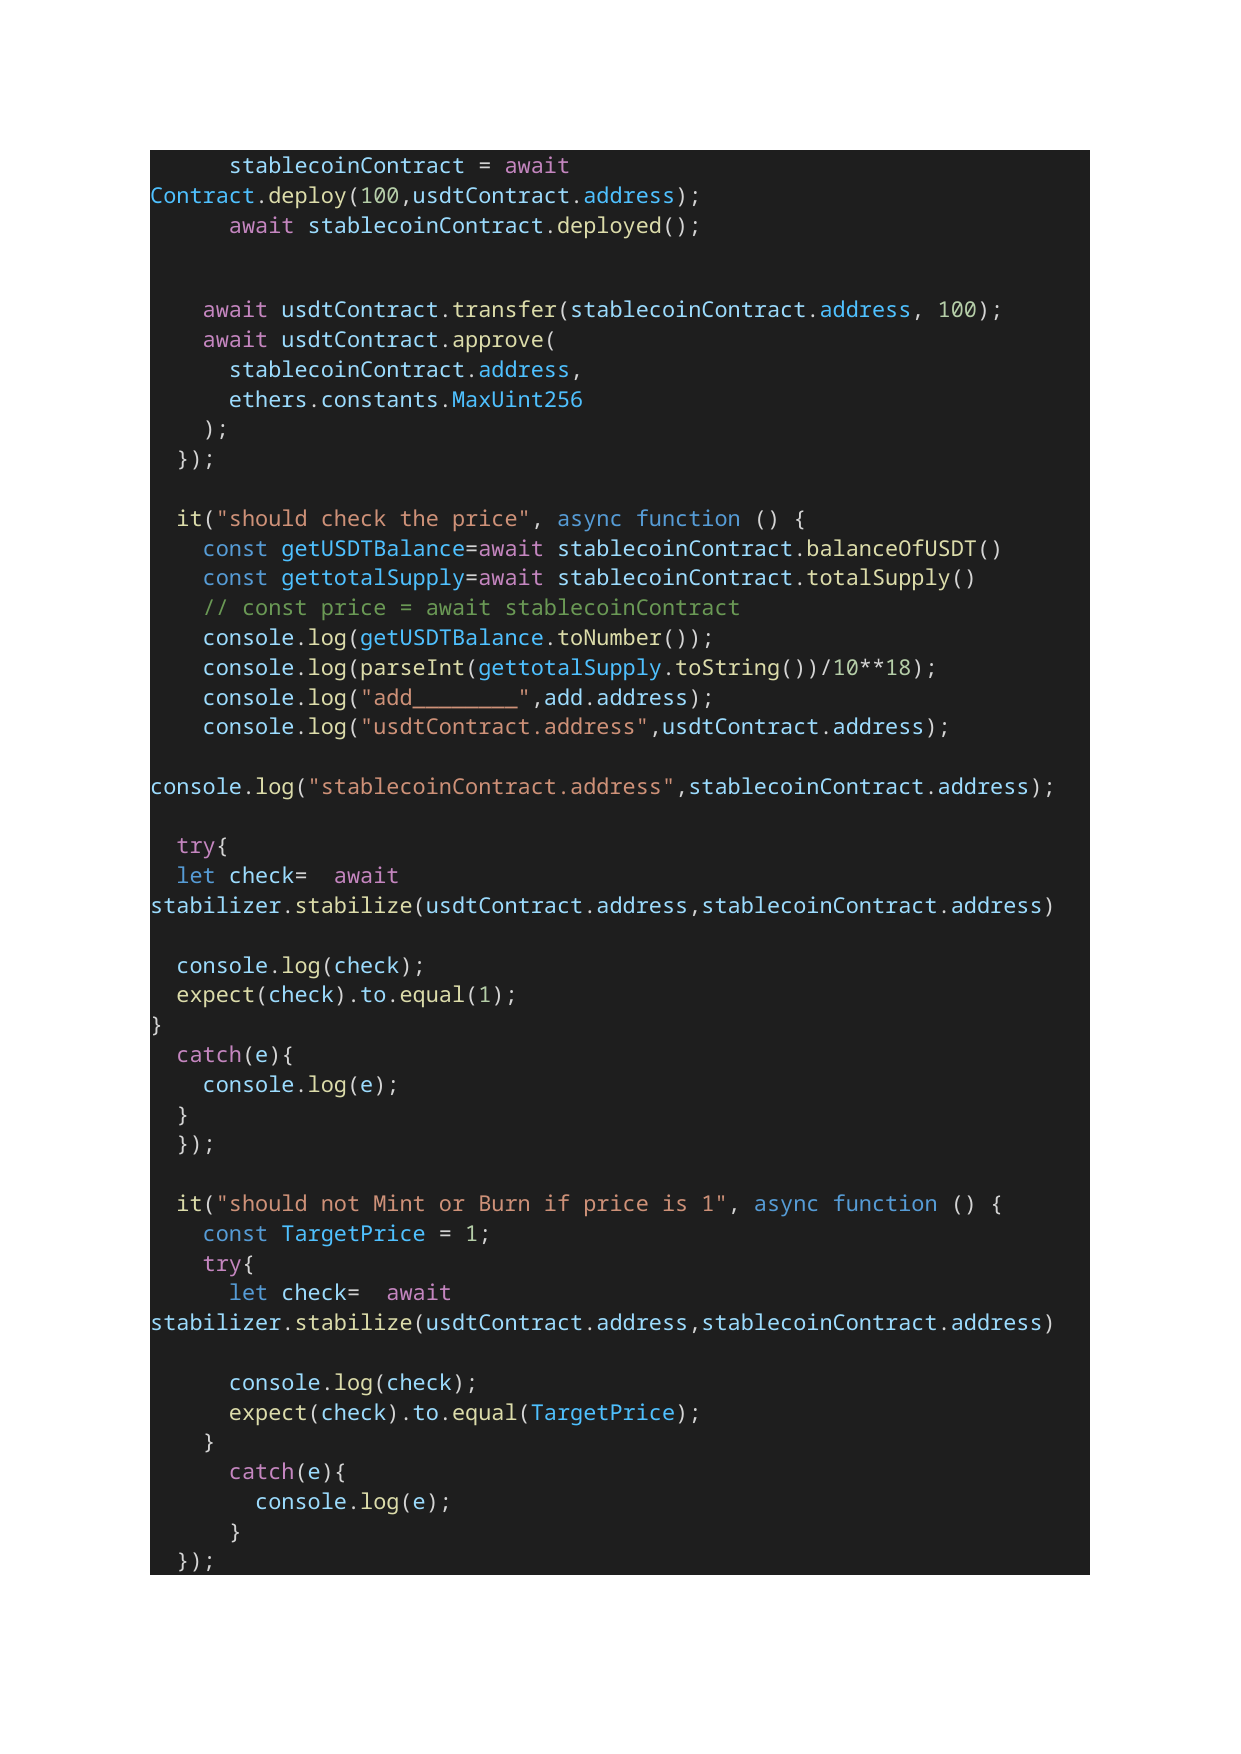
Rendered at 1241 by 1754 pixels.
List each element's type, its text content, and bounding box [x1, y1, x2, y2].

text expect(check).to.equal(1); [150, 979, 1090, 1009]
text } [150, 1009, 1090, 1039]
text } [150, 1516, 1090, 1545]
text try{ [150, 830, 1090, 860]
text }); [150, 443, 1090, 473]
text // const price = await stablecoinContract [150, 592, 1090, 622]
text stablecoinContract.address, [150, 354, 1090, 383]
text }); [150, 1545, 1090, 1575]
text console.log(getUSDTBalance.toNumber()); [150, 622, 1090, 652]
text console.log("add________",add.address); [150, 681, 1090, 711]
text await usdtContract.transfer(stablecoinContract.address, 100); [150, 294, 1090, 324]
text }); [150, 1128, 1090, 1158]
text } [150, 1098, 1090, 1128]
text console.log(parseInt(gettotalSupply.toString())/10**18); [150, 652, 1090, 681]
text ); [150, 413, 1090, 443]
text console.log("usdtContract.address",usdtContract.address); [150, 711, 1090, 741]
text let check= await stabilizer.stabilize(usdtContract.address,stablecoinContract.address) [150, 1277, 1090, 1337]
text console.log(e); [150, 1486, 1090, 1516]
text catch(e){ [150, 1456, 1090, 1486]
text it("should check the price", async function () { [150, 503, 1090, 532]
text stablecoinContract = await Contract.deploy(100,usdtContract.address); [150, 150, 1090, 209]
text const gettotalSupply=await stablecoinContract.totalSupply() [150, 562, 1090, 592]
text console.log(check); [150, 1367, 1090, 1396]
text console.log(check); [150, 949, 1090, 979]
text it("should not Mint or Burn if price is 1", async function () { [150, 1188, 1090, 1218]
text } [150, 1426, 1090, 1456]
text try{ [150, 1247, 1090, 1277]
text console.log("stablecoinContract.address",stablecoinContract.address); [150, 741, 1090, 801]
text const TargetPrice = 1; [150, 1218, 1090, 1247]
text await stablecoinContract.deployed(); [150, 209, 1090, 239]
text catch(e){ [150, 1039, 1090, 1069]
text ethers.constants.MaxUint256 [150, 383, 1090, 413]
text console.log(e); [150, 1069, 1090, 1098]
text let check= await stabilizer.stabilize(usdtContract.address,stablecoinContract.address) [150, 860, 1090, 920]
text const getUSDTBalance=await stablecoinContract.balanceOfUSDT() [150, 532, 1090, 562]
text expect(check).to.equal(TargetPrice); [150, 1396, 1090, 1426]
text await usdtContract.approve( [150, 324, 1090, 354]
